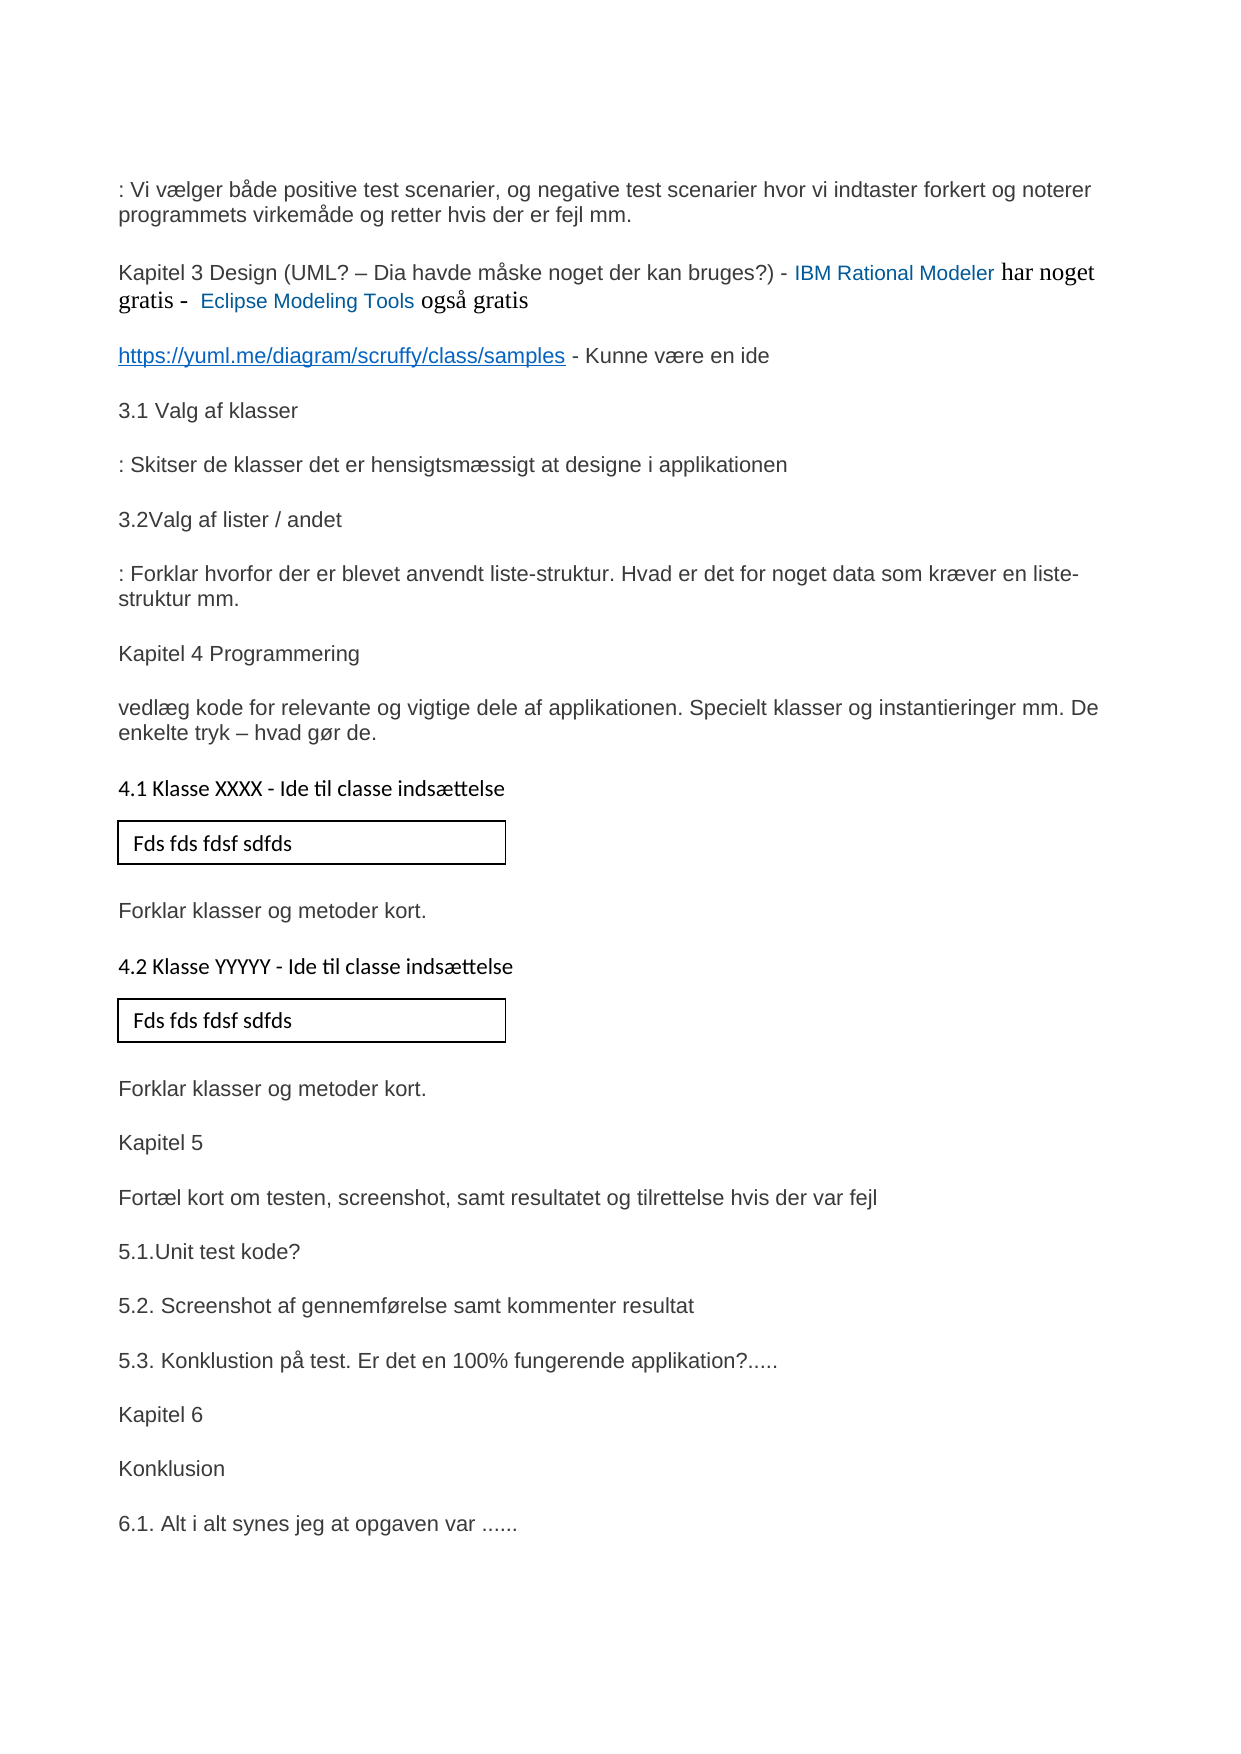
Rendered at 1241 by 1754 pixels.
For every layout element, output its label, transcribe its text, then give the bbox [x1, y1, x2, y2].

text : Vi vælger både positive test scenarier, og negative test scenarier hvor vi indtaster forkert og noterer programmets virkemåde og retter hvis der er fejl mm. [118, 177, 1122, 228]
text : Forklar hvorfor der er blevet anvendt liste-struktur. Hvad er det for noget data som kræver en liste-struktur mm. [118, 561, 1122, 611]
text : Skitser de klasser det er hensigtsmæssigt at designe i applikationen [118, 452, 1122, 477]
text Kapitel 4 Programmering [118, 641, 1122, 666]
text vedlæg kode for relevante og vigtige dele af applikationen. Specielt klasser og instantieringer mm. De enkelte tryk – hvad gør de. [118, 695, 1122, 745]
text 4.1 Klasse XXXX - Ide til classe indsættelse [118, 774, 1122, 802]
text 3.1 Valg af klasser [118, 398, 1122, 423]
text Konklusion [118, 1456, 1122, 1482]
text Kapitel 6 [118, 1402, 1122, 1427]
text Forklar klasser og metoder kort. [118, 898, 1122, 923]
text 5.2. Screenshot af gennemførelse samt kommenter resultat [118, 1293, 1122, 1318]
text 5.1.Unit test kode? [118, 1239, 1122, 1264]
text 3.2Valg af lister / andet [118, 507, 1122, 532]
text Forklar klasser og metoder kort. [118, 1076, 1122, 1101]
text 5.3. Konklustion på test. Er det en 100% fungerende applikation?..... [118, 1348, 1122, 1373]
text Kapitel 5 [118, 1130, 1122, 1155]
text https://yuml.me/diagram/scruffy/class/samples - Kunne være en ide [118, 343, 1122, 369]
text 6.1. Alt i alt synes jeg at opgaven var ...... [118, 1511, 1122, 1536]
text Fortæl kort om testen, screenshot, samt resultatet og tilrettelse hvis der var fejl [118, 1184, 1122, 1210]
text 4.2 Klasse YYYYY - Ide til classe indsættelse [118, 952, 1122, 980]
text Kapitel 3 Design (UML? – Dia havde måske noget der kan bruges?) - IBM Rational Modeler har noget gratis - Eclipse Modeling Tools også gratis [118, 257, 1122, 314]
